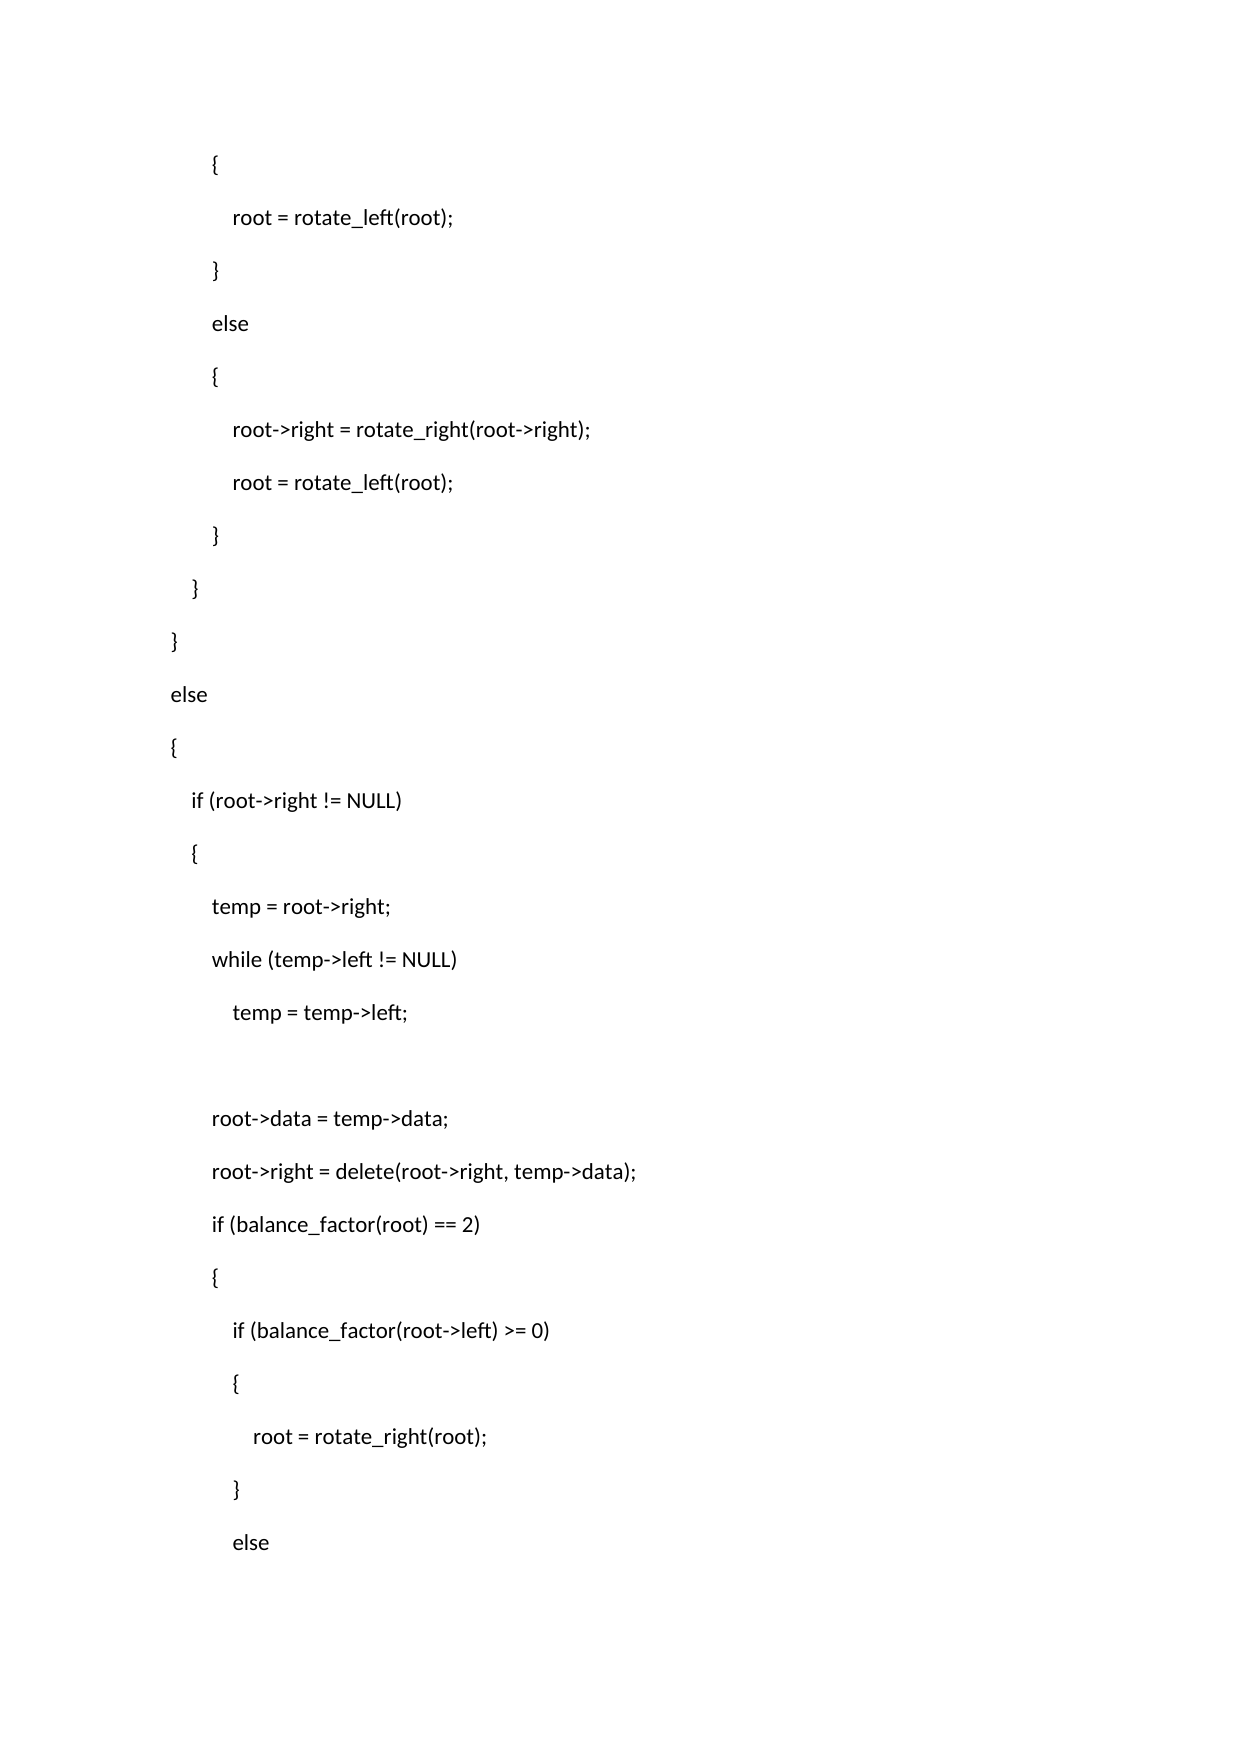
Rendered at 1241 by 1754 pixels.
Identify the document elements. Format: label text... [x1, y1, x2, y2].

text temp = root->right; [150, 892, 1090, 920]
text } [150, 256, 1090, 284]
text if (root->right != NULL) [150, 786, 1090, 814]
text else [150, 680, 1090, 708]
text root = rotate_left(root); [150, 203, 1090, 231]
text } [150, 574, 1090, 602]
text else [150, 1528, 1090, 1557]
text { [150, 733, 1090, 761]
text while (temp->left != NULL) [150, 945, 1090, 973]
text if (balance_factor(root->left) >= 0) [150, 1316, 1090, 1344]
text if (balance_factor(root) == 2) [150, 1210, 1090, 1238]
text root->right = delete(root->right, temp->data); [150, 1157, 1090, 1185]
text { [150, 150, 1090, 178]
text else [150, 309, 1090, 337]
text root->right = rotate_right(root->right); [150, 415, 1090, 443]
text temp = temp->left; [150, 998, 1090, 1026]
text root->data = temp->data; [150, 1104, 1090, 1132]
text { [150, 1369, 1090, 1397]
text { [150, 1263, 1090, 1291]
text root = rotate_left(root); [150, 468, 1090, 496]
text root = rotate_right(root); [150, 1422, 1090, 1451]
text { [150, 839, 1090, 867]
text } [150, 627, 1090, 655]
text } [150, 521, 1090, 549]
text } [150, 1476, 1090, 1503]
text { [150, 362, 1090, 390]
